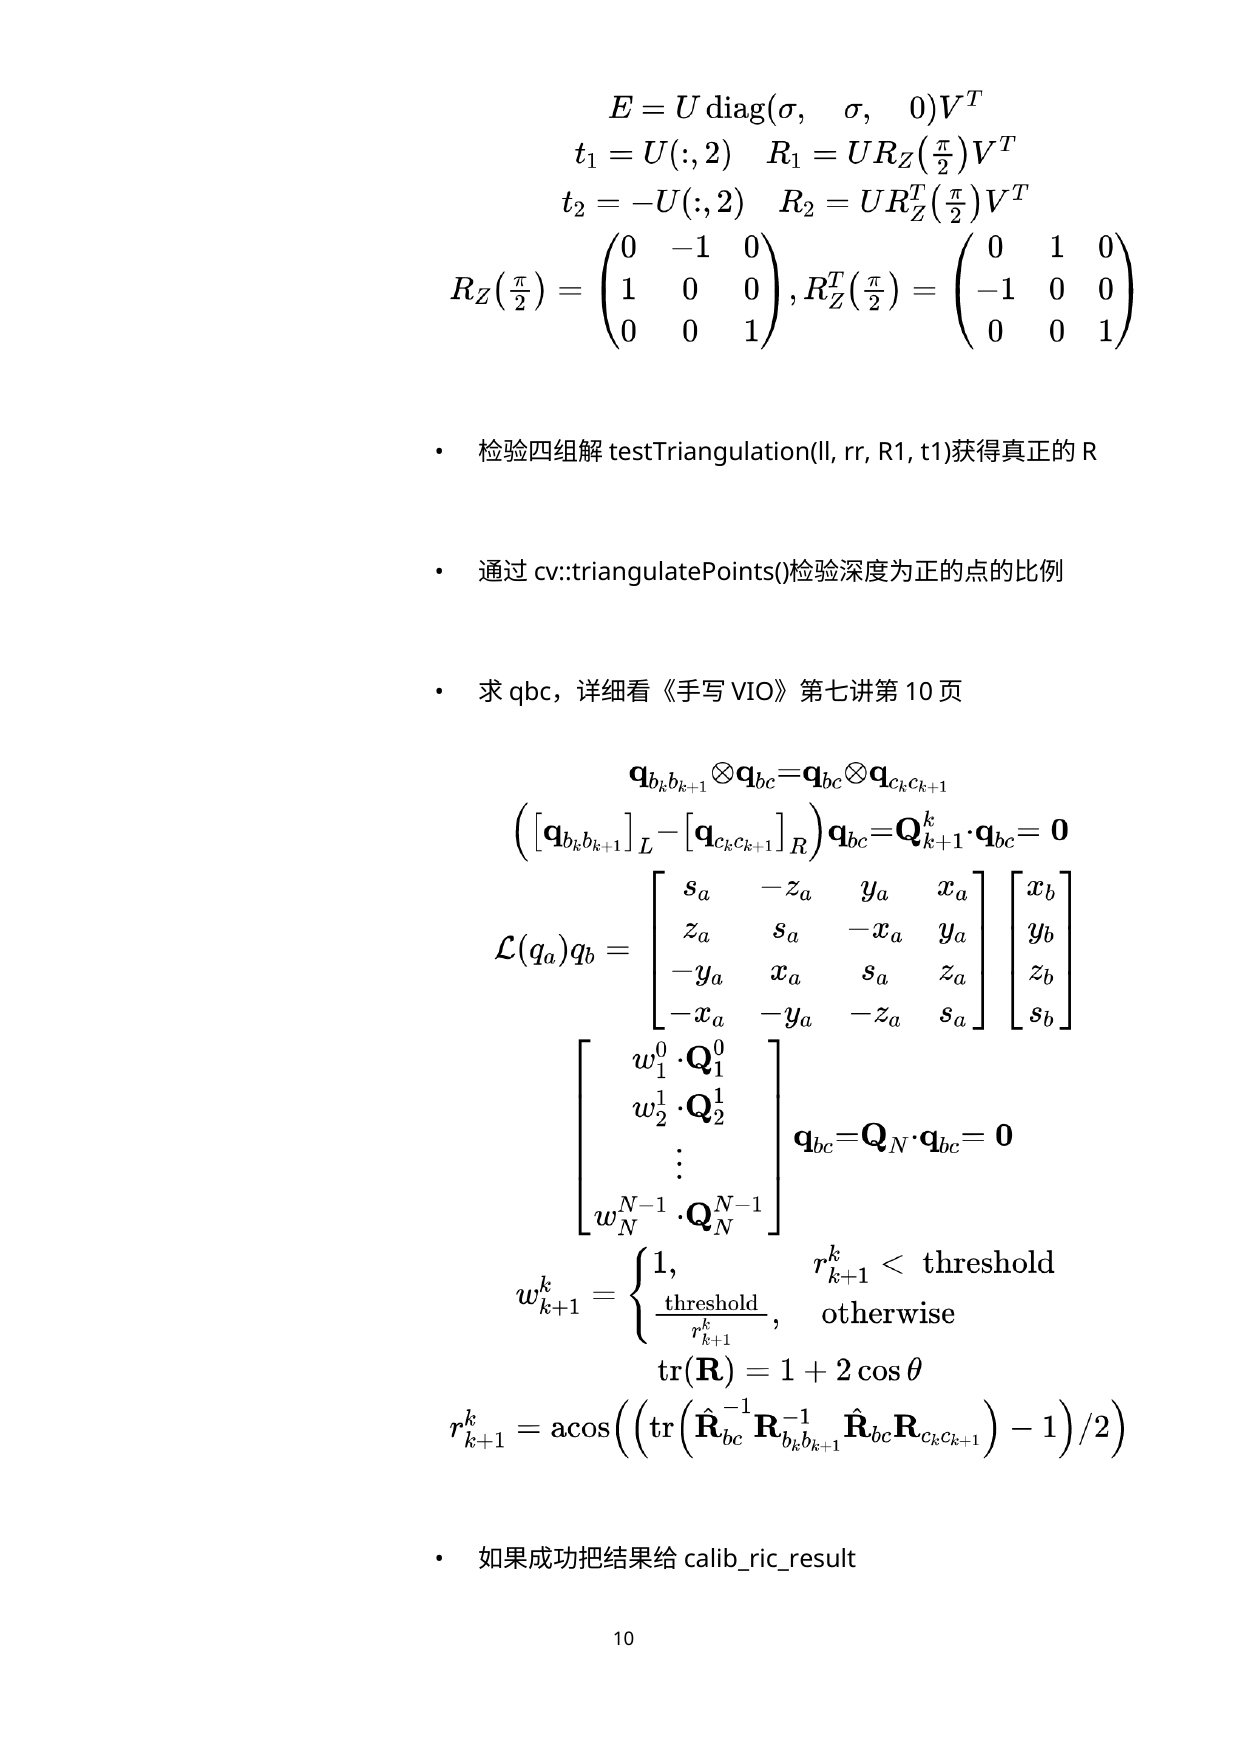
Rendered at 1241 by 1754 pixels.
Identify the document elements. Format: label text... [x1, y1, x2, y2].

picture [434, 741, 1144, 1473]
text • 通过cv::triangulatePoints()检验深度为正的点的比例 [434, 535, 1118, 603]
picture [434, 75, 1157, 364]
text • 如果成功把结果给calib_ric_result [434, 1522, 1118, 1590]
text • 求qbc，详细看《手写VIO》第七讲第10页 [434, 655, 1118, 723]
text • 检验四组解testTriangulation(ll, rr, R1, t1)获得真正的R [434, 415, 1118, 483]
